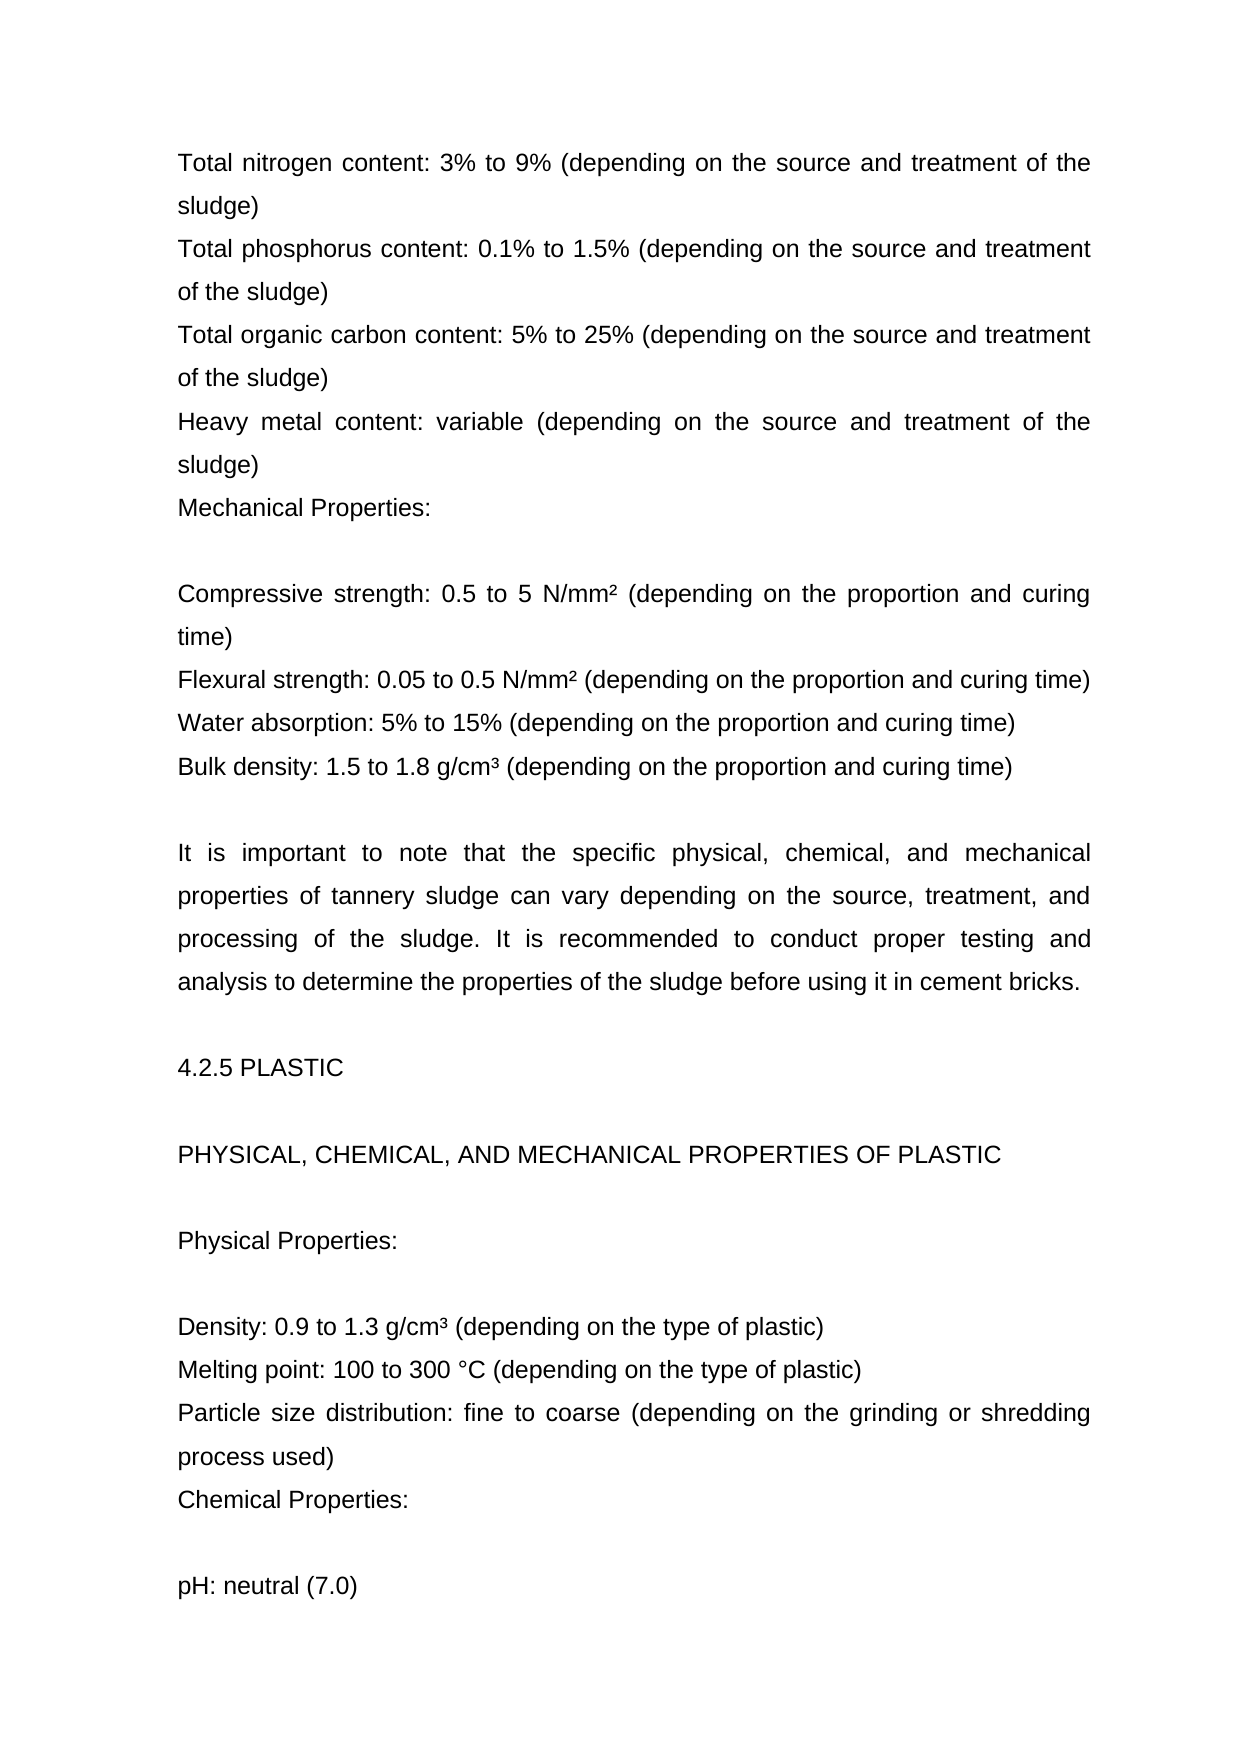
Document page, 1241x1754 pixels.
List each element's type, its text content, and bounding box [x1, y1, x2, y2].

text pH: neutral (7.0) [177, 1571, 1092, 1599]
text Chemical Properties: [177, 1484, 1092, 1513]
text 4.2.5 PLASTIC [177, 1053, 1092, 1082]
text PHYSICAL, CHEMICAL, AND MECHANICAL PROPERTIES OF PLASTIC [177, 1139, 1092, 1168]
text Water absorption: 5% to 15% (depending on the proportion and curing time) [177, 708, 1092, 737]
text Melting point: 100 to 300 °C (depending on the type of plastic) [177, 1355, 1092, 1384]
text Flexural strength: 0.05 to 0.5 N/mm² (depending on the proportion and curing time) [177, 665, 1092, 694]
text Total nitrogen content: 3% to 9% (depending on the source and treatment of the sludge) [177, 148, 1092, 219]
text Total phosphorus content: 0.1% to 1.5% (depending on the source and treatment of the sludge) [177, 234, 1092, 306]
text Density: 0.9 to 1.3 g/cm³ (depending on the type of plastic) [177, 1312, 1092, 1341]
text Physical Properties: [177, 1226, 1092, 1254]
text Mechanical Properties: [177, 493, 1092, 521]
text Compressive strength: 0.5 to 5 N/mm² (depending on the proportion and curing time) [177, 579, 1092, 651]
text Bulk density: 1.5 to 1.8 g/cm³ (depending on the proportion and curing time) [177, 751, 1092, 780]
text Particle size distribution: fine to coarse (depending on the grinding or shredding process used) [177, 1398, 1092, 1470]
text Total organic carbon content: 5% to 25% (depending on the source and treatment of the sludge) [177, 320, 1092, 392]
text It is important to note that the specific physical, chemical, and mechanical properties of tannery sludge can vary depending on the source, treatment, and processing of the sludge. It is recommended to conduct proper testing and analysis to determine the properties of the sludge before using it in cement bricks. [177, 838, 1092, 996]
text Heavy metal content: variable (depending on the source and treatment of the sludge) [177, 406, 1092, 478]
